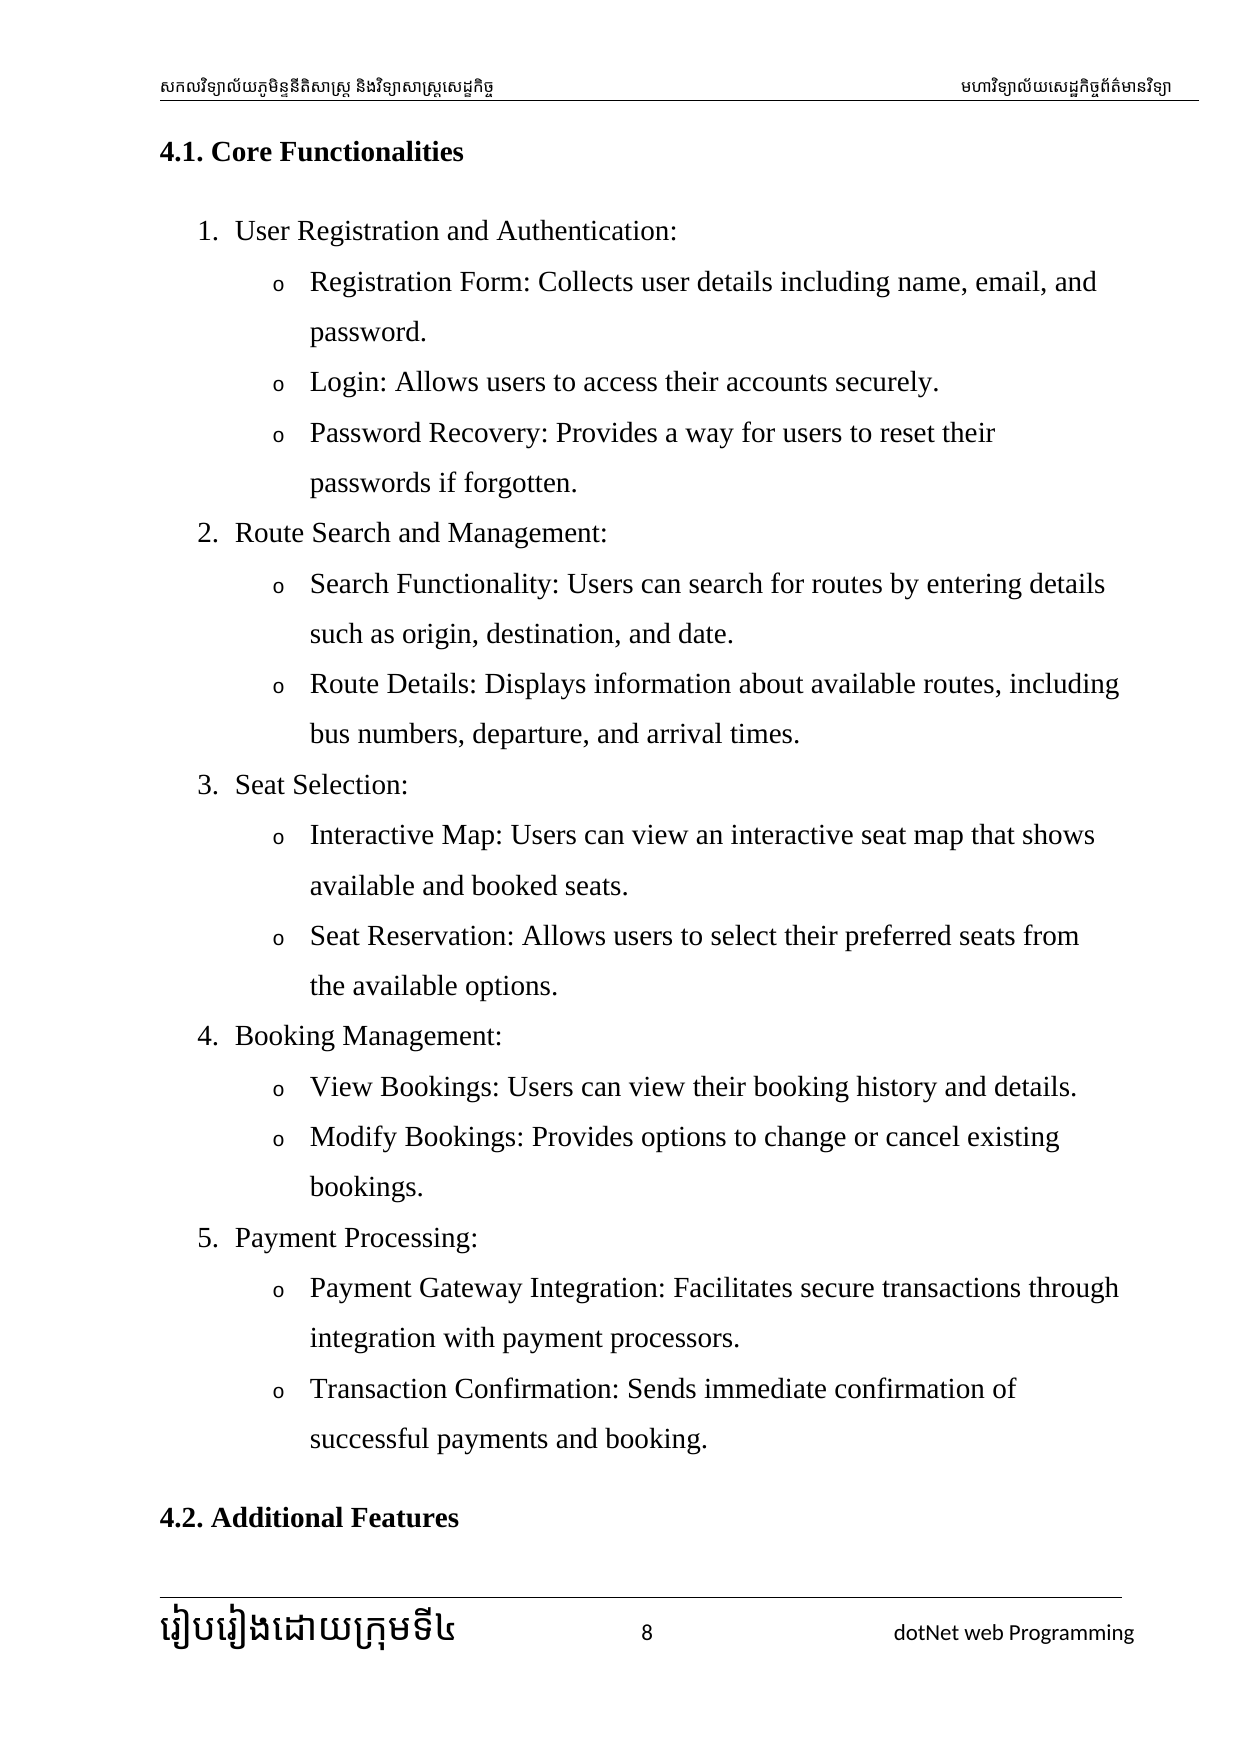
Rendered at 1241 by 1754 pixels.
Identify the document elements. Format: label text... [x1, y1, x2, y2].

list Seat Selection: [197, 767, 1122, 801]
list Payment Gateway Integration: Facilitates secure transactions through integration with payment processors. [272, 1270, 1122, 1354]
list Transaction Confirmation: Sends immediate confirmation of successful payments and booking. [272, 1371, 1122, 1454]
text 4.1. Core Functionalities [159, 134, 1122, 168]
list View Bookings: Users can view their booking history and details. [272, 1069, 1122, 1102]
list User Registration and Authentication: [197, 213, 1122, 247]
list Registration Form: Collects user details including name, email, and password. [272, 264, 1122, 348]
list Payment Processing: [197, 1220, 1122, 1253]
list Booking Management: [197, 1018, 1122, 1052]
list Search Functionality: Users can search for routes by entering details such as origin, destination, and date. [272, 566, 1122, 649]
list Route Search and Management: [197, 515, 1122, 549]
list Interactive Map: Users can view an interactive seat map that shows available and booked seats. [272, 817, 1122, 901]
list Seat Reservation: Allows users to select their preferred seats from the available options. [272, 918, 1122, 1002]
list Login: Allows users to access their accounts securely. [272, 364, 1122, 398]
list Route Details: Displays information about available routes, including bus numbers, departure, and arrival times. [272, 666, 1122, 750]
list Modify Bookings: Provides options to change or cancel existing bookings. [272, 1119, 1122, 1203]
list Password Recovery: Provides a way for users to reset their passwords if forgotten. [272, 415, 1122, 499]
text 4.2. Additional Features [159, 1501, 1122, 1534]
